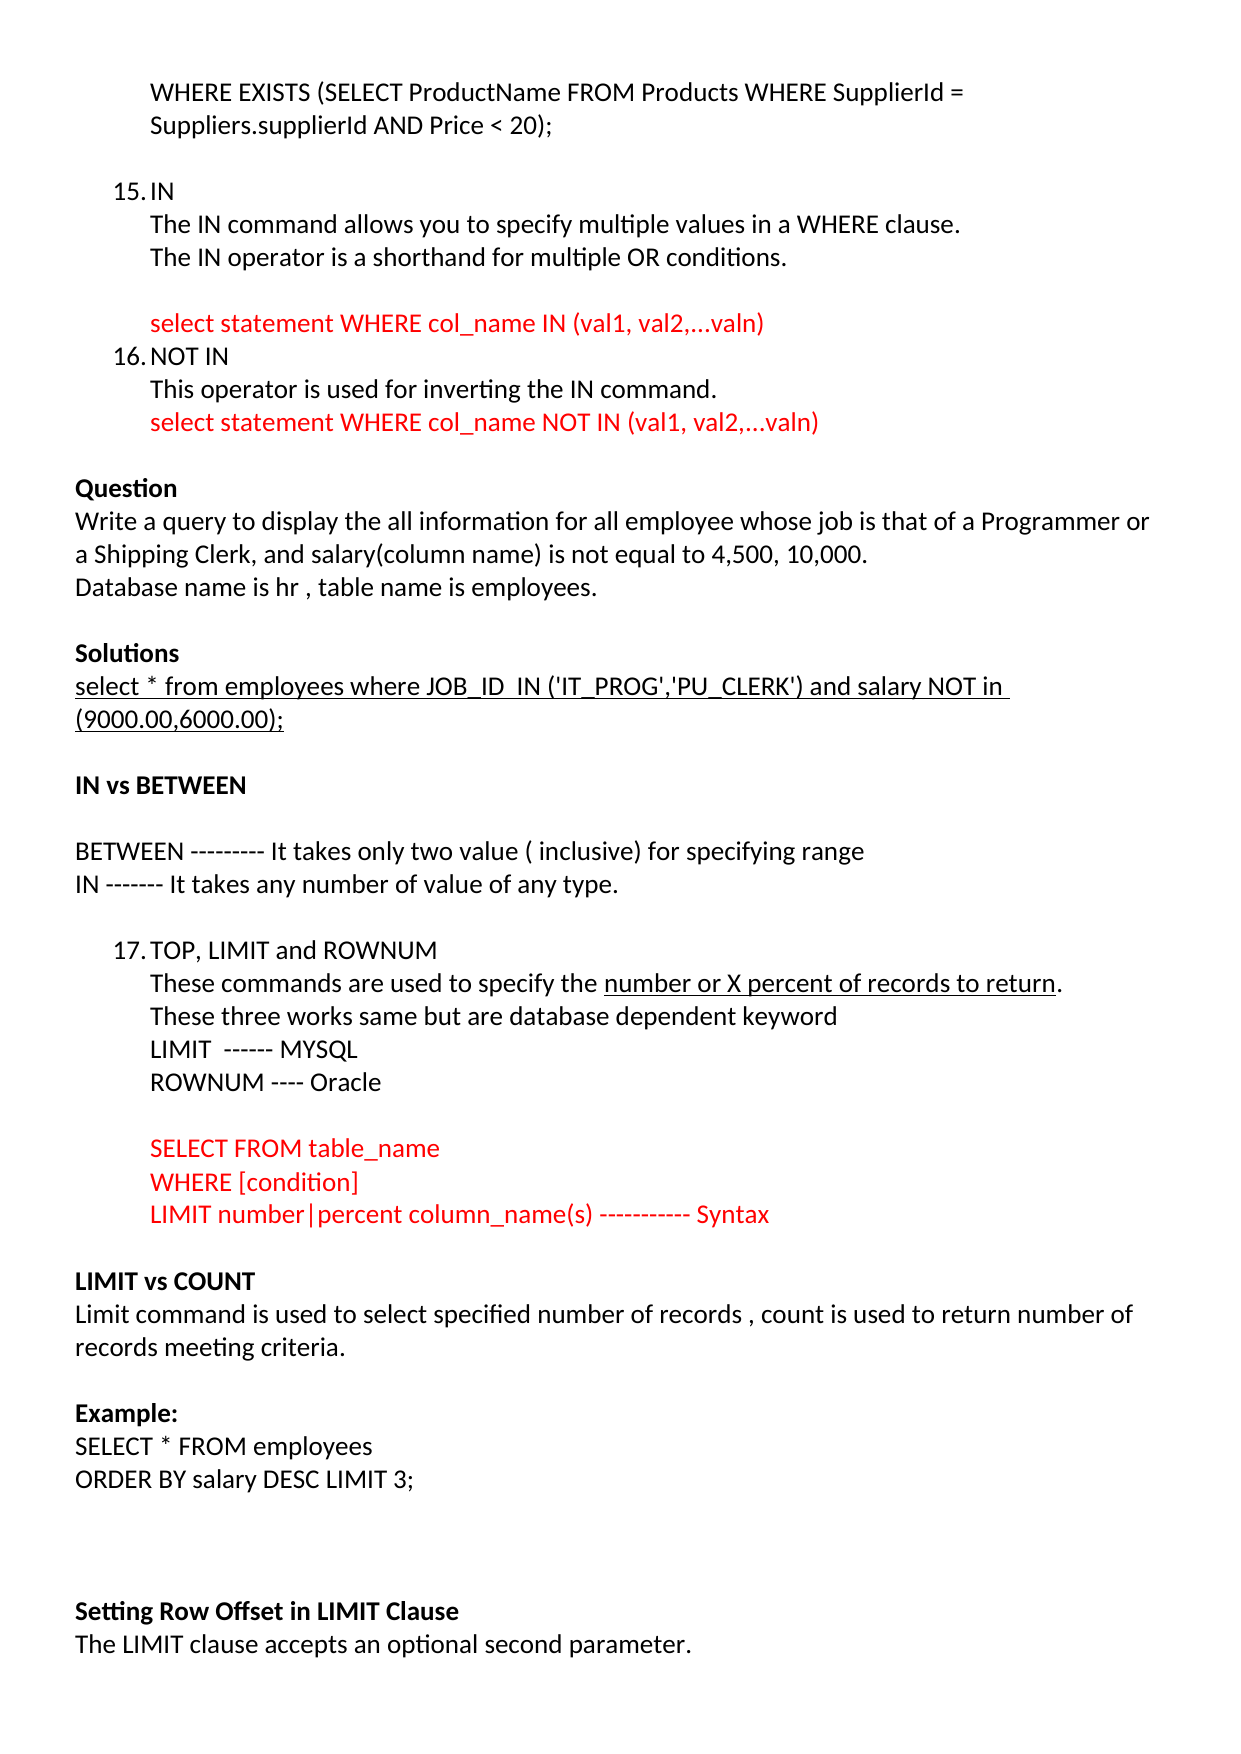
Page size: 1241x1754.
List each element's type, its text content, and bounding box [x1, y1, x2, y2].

text LIMIT vs COUNT [75, 1264, 1165, 1297]
list NOT IN [112, 339, 1165, 372]
text select * from employees where JOB_ID IN ('IT_PROG','PU_CLERK') and salary NOT in (9000.00,6000.00); [75, 669, 1165, 735]
text This operator is used for inverting the IN command. [150, 372, 1165, 405]
text Solutions [75, 636, 1165, 669]
text Limit command is used to select specified number of records , count is used to return number of records meeting criteria. [75, 1297, 1165, 1363]
text Database name is hr , table name is employees. [75, 570, 1165, 603]
text ROWNUM ---- Oracle [75, 1066, 1165, 1099]
text The LIMIT clause accepts an optional second parameter. [75, 1627, 1165, 1660]
text Setting Row Offset in LIMIT Clause [75, 1594, 1165, 1627]
text SELECT FROM table_name [75, 1132, 1165, 1165]
text The IN operator is a shorthand for multiple OR conditions. [150, 240, 1165, 273]
text ORDER BY salary DESC LIMIT 3; [75, 1462, 1165, 1495]
text Question [75, 471, 1165, 504]
text BETWEEN --------- It takes only two value ( inclusive) for specifying range [75, 834, 1165, 867]
text These commands are used to specify the number or X percent of records to return. [75, 967, 1165, 999]
list IN [112, 174, 1165, 207]
text LIMIT number|percent column_name(s) ----------- Syntax [75, 1198, 1165, 1231]
text IN vs BETWEEN [75, 768, 1165, 801]
text LIMIT ------ MYSQL [75, 1033, 1165, 1066]
text These three works same but are database dependent keyword [75, 999, 1165, 1033]
text select statement WHERE col_name NOT IN (val1, val2,...valn) [150, 405, 1165, 438]
text SELECT * FROM employees [75, 1429, 1165, 1462]
text WHERE EXISTS (SELECT ProductName FROM Products WHERE SupplierId = Suppliers.supplierId AND Price < 20); [150, 75, 1165, 141]
list TOP, LIMIT and ROWNUM [112, 933, 1165, 967]
text The IN command allows you to specify multiple values in a WHERE clause. [150, 207, 1165, 240]
text Write a query to display the all information for all employee whose job is that of a Programmer or a Shipping Clerk, and salary(column name) is not equal to 4,500, 10,000. [75, 504, 1165, 570]
text WHERE [condition] [75, 1165, 1165, 1198]
text select statement WHERE col_name IN (val1, val2,...valn) [150, 306, 1165, 339]
text Example: [75, 1396, 1165, 1429]
text IN ------- It takes any number of value of any type. [75, 867, 1165, 901]
